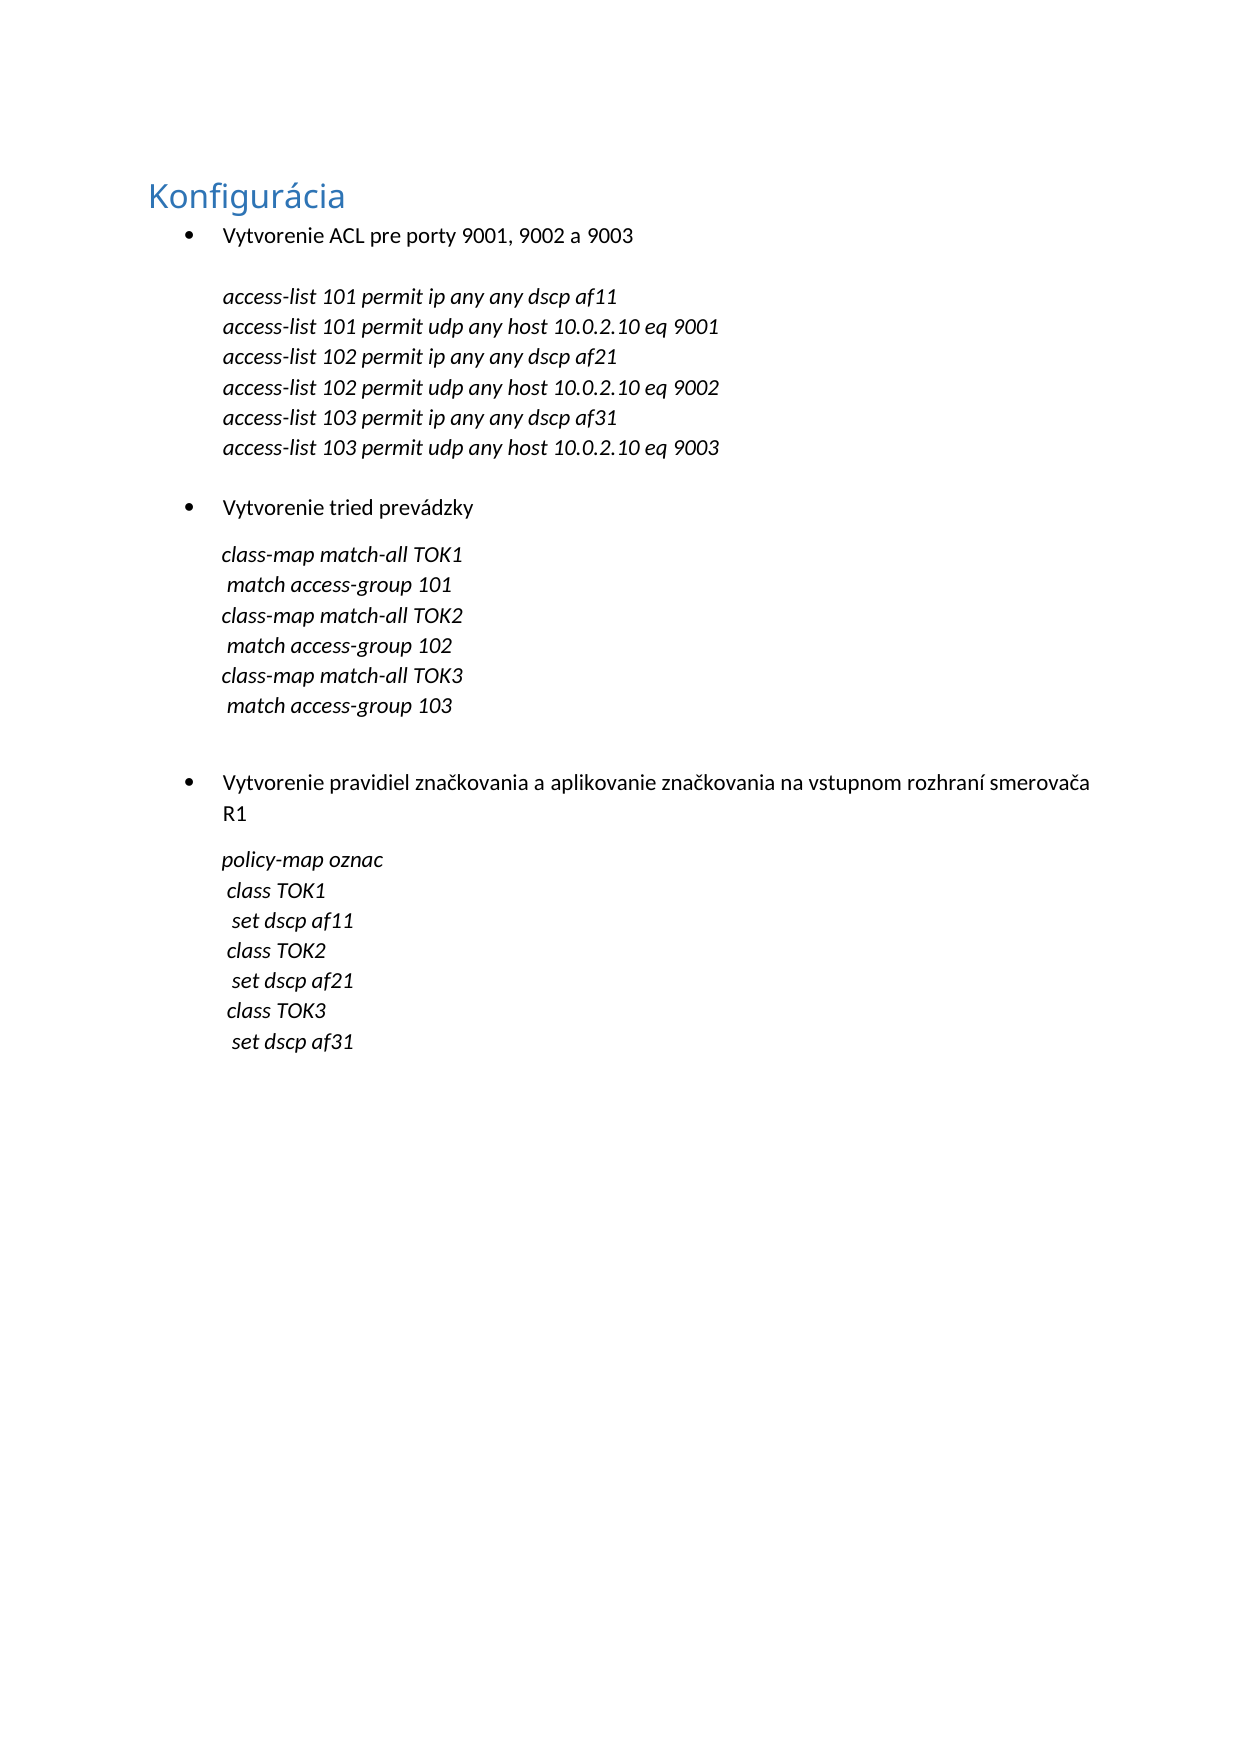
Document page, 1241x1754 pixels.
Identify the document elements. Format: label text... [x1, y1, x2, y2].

text match access-group 101 [221, 571, 1093, 598]
list access-list 101 permit udp any host 10.0.2.10 eq 9001 [223, 312, 1093, 340]
text class TOK2 [221, 936, 1093, 964]
subtitle Konfigurácia [148, 173, 1093, 218]
list access-list 103 permit ip any any dscp af31 [223, 403, 1093, 431]
text set dscp af11 [221, 906, 1093, 934]
text match access-group 102 [221, 631, 1093, 659]
list access-list 101 permit ip any any dscp af11 [223, 282, 1093, 310]
text match access-group 103 [221, 691, 1093, 719]
text set dscp af31 [221, 1027, 1093, 1055]
list access-list 103 permit udp any host 10.0.2.10 eq 9003 [223, 433, 1093, 461]
text policy-map oznac [221, 846, 1093, 873]
text class TOK1 [221, 876, 1093, 904]
text class-map match-all TOK3 [221, 661, 1093, 689]
list Vytvorenie ACL pre porty 9001, 9002 a 9003 [185, 222, 1093, 249]
text class-map match-all TOK2 [221, 601, 1093, 629]
text set dscp af21 [221, 966, 1093, 994]
list Vytvorenie tried prevádzky [185, 493, 1093, 521]
list access-list 102 permit udp any host 10.0.2.10 eq 9002 [223, 373, 1093, 401]
text class TOK3 [221, 997, 1093, 1024]
text class-map match-all TOK1 [221, 540, 1093, 568]
list Vytvorenie pravidiel značkovania a aplikovanie značkovania na vstupnom rozhraní smerovača R1 [185, 768, 1093, 827]
list access-list 102 permit ip any any dscp af21 [223, 342, 1093, 370]
